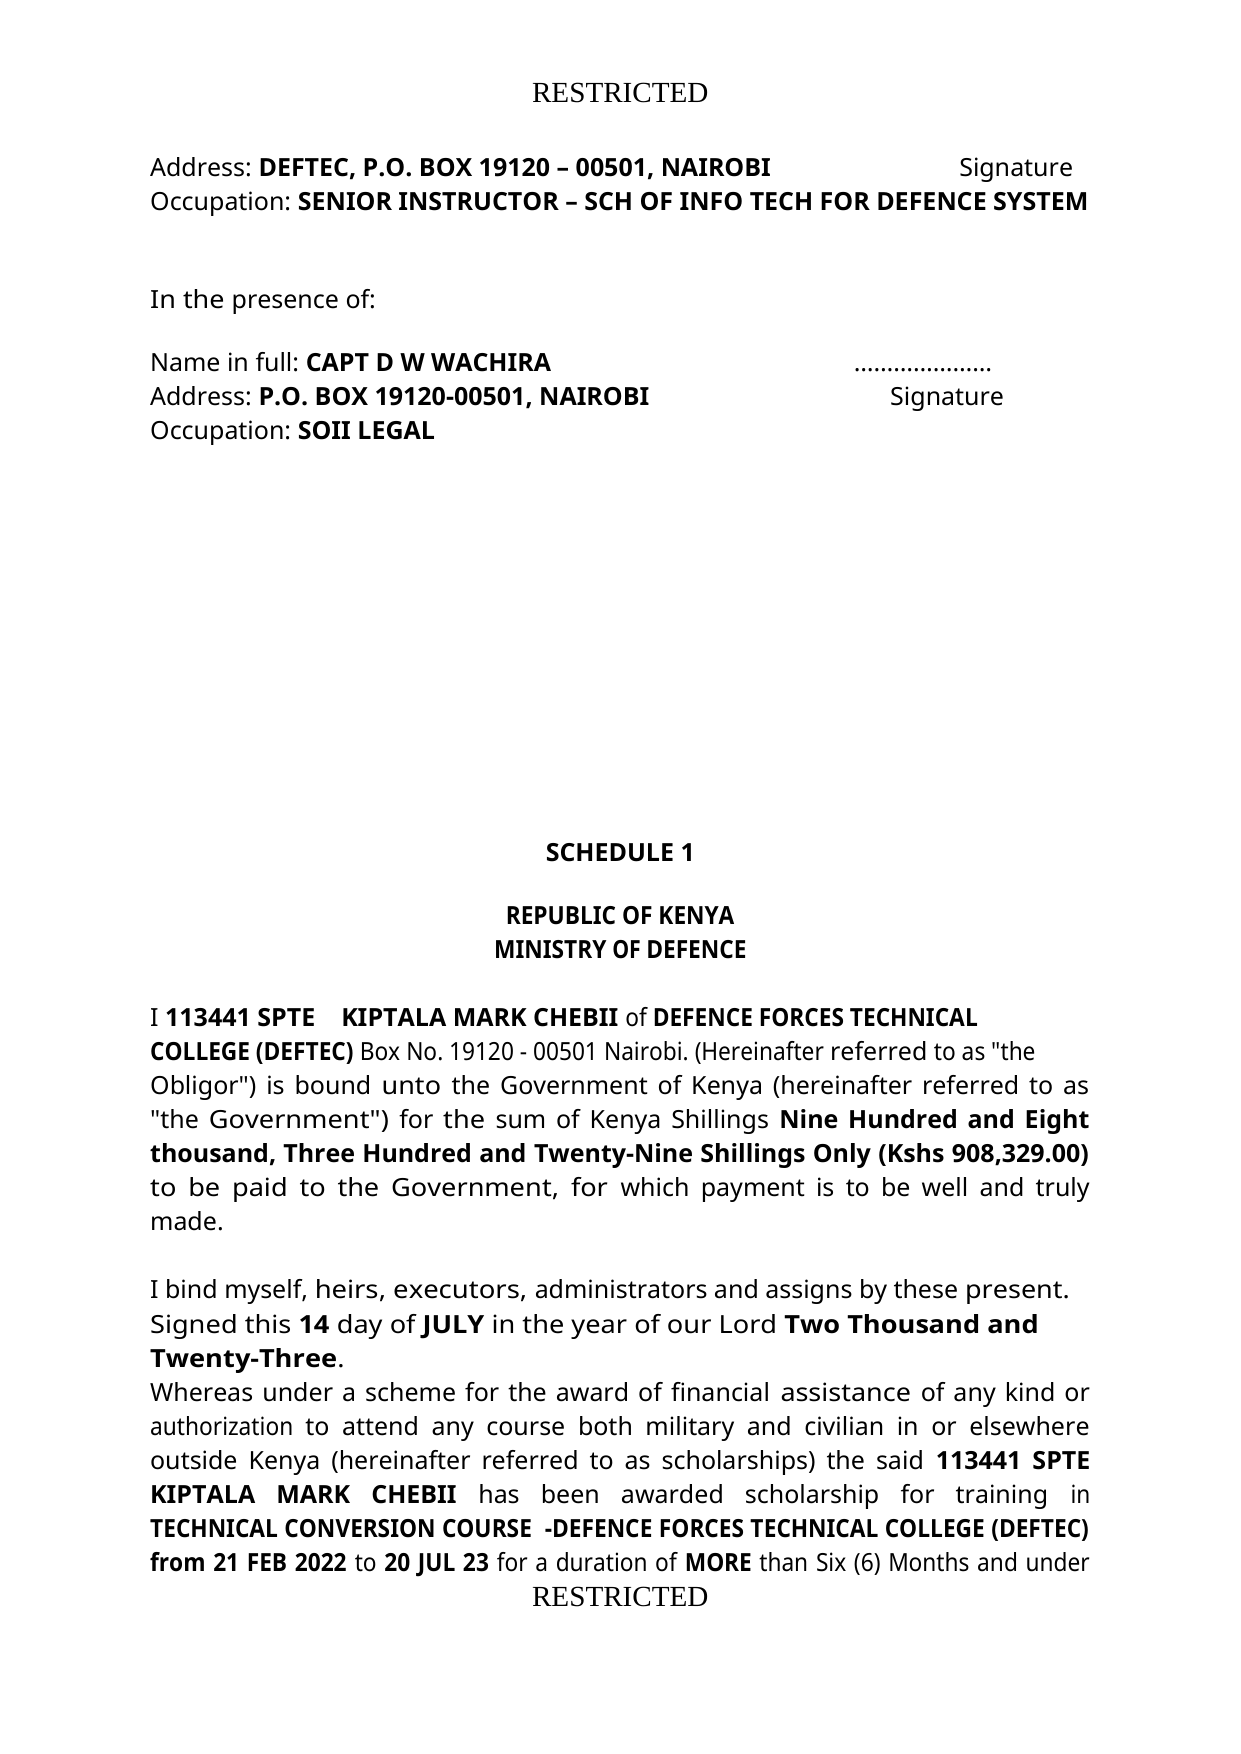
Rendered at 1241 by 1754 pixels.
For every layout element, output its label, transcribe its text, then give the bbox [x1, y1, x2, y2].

text Signed this 14 day of JULY in the year of our Lord Two Thousand and Twenty-Three. [150, 1306, 1090, 1374]
text Name in full: CAPT D W WACHIRA ………………… [150, 344, 1090, 379]
text I bind myself, heirs, executors, administrators and assigns by these present. [150, 1272, 1090, 1306]
text Occupation: SENIOR INSTRUCTOR – SCH OF INFO TECH FOR DEFENCE SYSTEM [150, 184, 1090, 218]
text Occupation: SOII LEGAL [150, 413, 1090, 447]
text In the presence of: [150, 281, 1090, 315]
text REPUBLIC OF KENYA [150, 897, 1090, 932]
text COLLEGE (DEFTEC) Box No. 19120 - 00501 Nairobi. (Hereinafter referred to as "the [150, 1034, 1090, 1068]
text Address: P.O. BOX 19120-00501, NAIROBI Signature [150, 379, 1090, 413]
text SCHEDULE 1 [150, 834, 1090, 868]
text Address: DEFTEC, P.O. BOX 19120 – 00501, NAIROBI Signature [150, 150, 1090, 184]
text MINISTRY OF DEFENCE [150, 932, 1090, 966]
text I 113441 SPTE KIPTALA MARK CHEBII of DEFENCE FORCES TECHNICAL [150, 1000, 1090, 1034]
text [150, 1374, 1090, 1579]
text Obligor") is bound unto the Government of Kenya (hereinafter referred to as "the Government") for the sum of Kenya Shillings Nine Hundred and Eight thousand, Three Hundred and Twenty-Nine Shillings Only (Kshs 908,329.00) to be paid to the Government, for which payment is to be well and truly made. [150, 1068, 1090, 1238]
